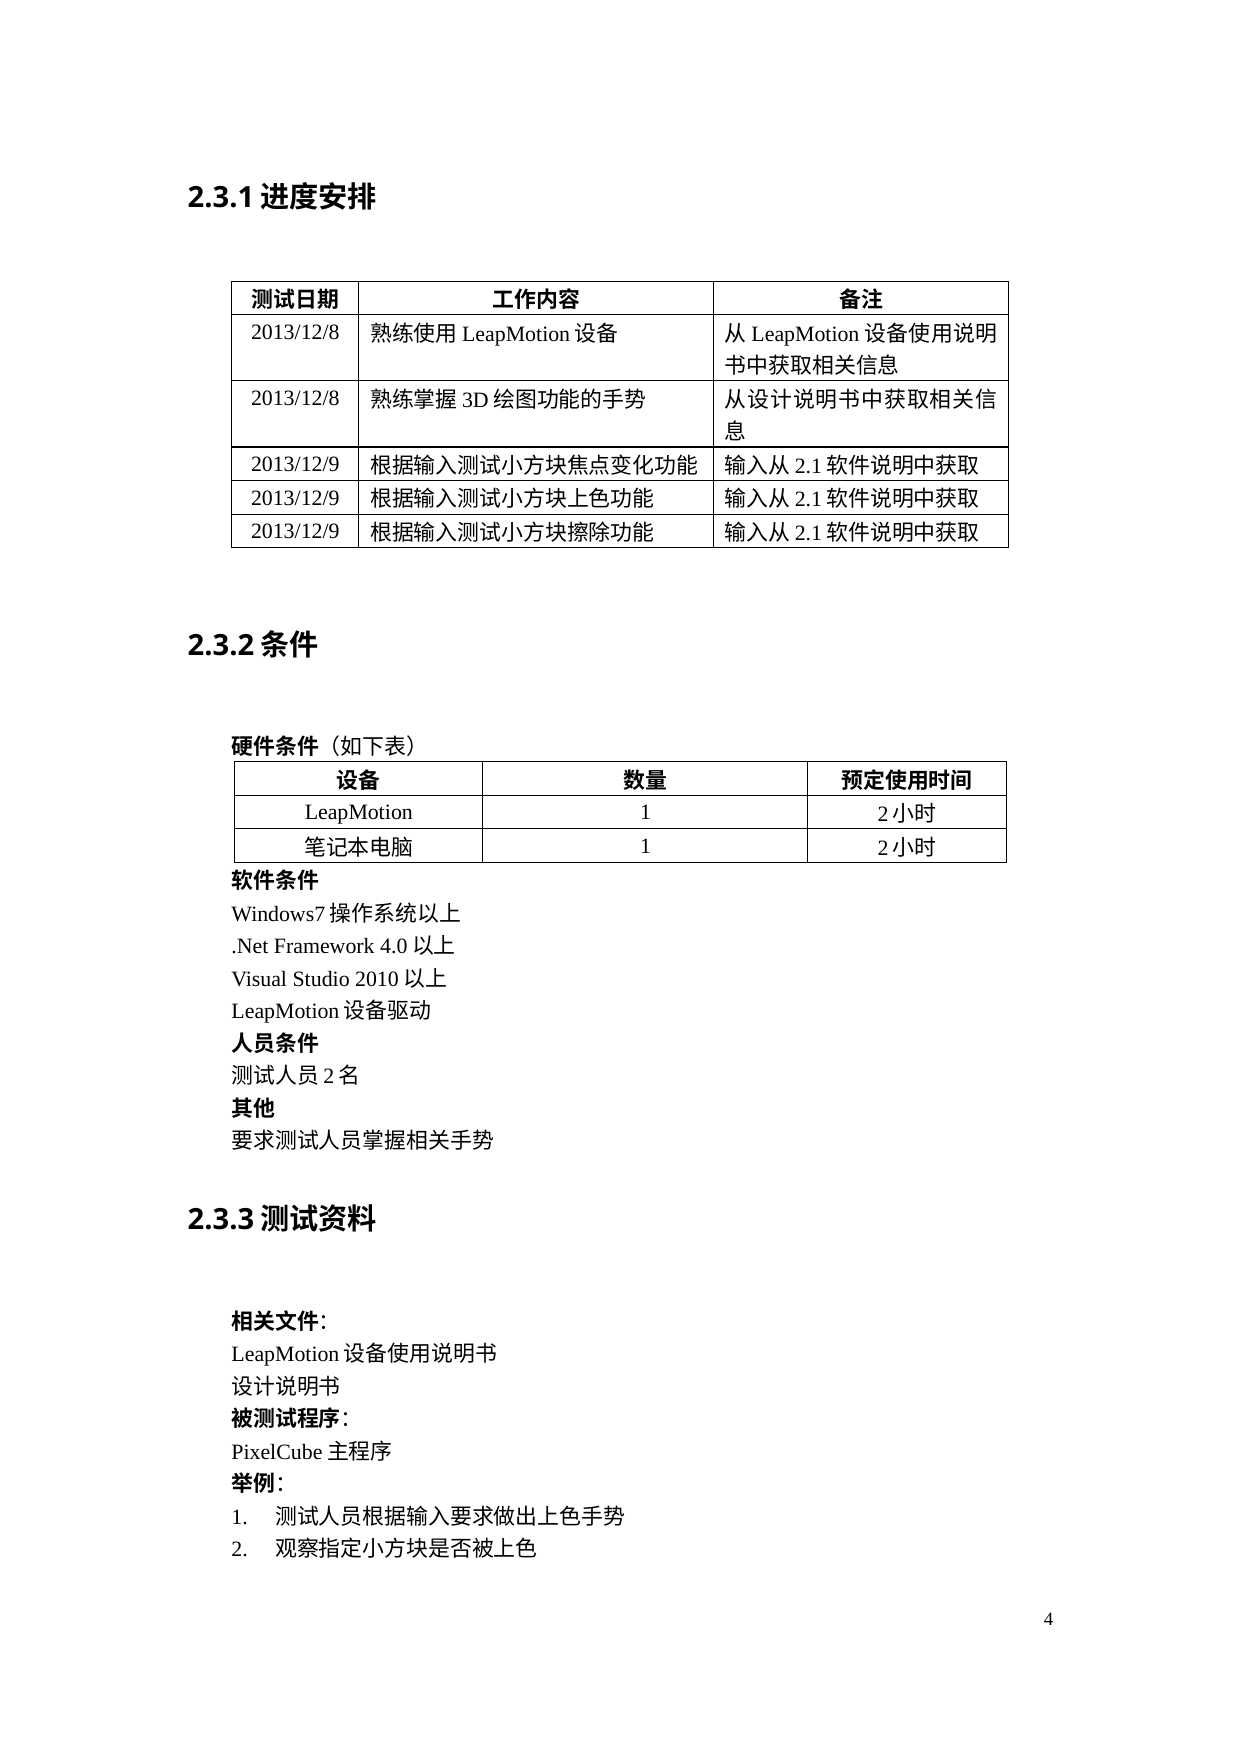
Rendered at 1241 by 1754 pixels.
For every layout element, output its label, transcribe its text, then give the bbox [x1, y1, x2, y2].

table_cell 1 [483, 796, 807, 828]
text .Net Framework 4.0以上 [187, 928, 1053, 960]
text 设计说明书 [187, 1368, 1053, 1401]
table_cell 2013/12/9 [232, 481, 358, 513]
text 软件条件 [187, 863, 1053, 895]
table_cell 2小时 [808, 796, 1006, 828]
table_cell 从LeapMotion设备使用说明书中获取相关信息 [714, 315, 1008, 380]
table_cell 从设计说明书中获取相关信息 [714, 381, 1008, 446]
table_cell 根据输入测试小方块上色功能 [359, 481, 713, 513]
text 举例： [187, 1466, 1053, 1498]
text 其他 [187, 1090, 1053, 1123]
list 观察指定小方块是否被上色 [231, 1531, 1053, 1563]
text 相关文件： [187, 1303, 1053, 1336]
text LeapMotion设备使用说明书 [187, 1336, 1053, 1368]
subtitle 2.3.1进度安排 [187, 162, 1053, 227]
table_header 备注 [714, 282, 1008, 314]
text 测试人员2名 [187, 1058, 1053, 1090]
subtitle 2.3.3测试资料 [187, 1184, 1053, 1249]
text 硬件条件（如下表） [187, 729, 1053, 761]
table_cell 熟练掌握3D绘图功能的手势 [359, 381, 713, 446]
table_header 工作内容 [359, 282, 713, 314]
table_cell 2013/12/9 [232, 515, 358, 547]
text PixelCube主程序 [187, 1433, 1053, 1466]
table_header 预定使用时间 [808, 762, 1006, 795]
table_cell 输入从2.1软件说明中获取 [714, 448, 1008, 480]
table_cell 根据输入测试小方块擦除功能 [359, 515, 713, 547]
table_cell 2013/12/9 [232, 448, 358, 480]
table_cell 输入从2.1软件说明中获取 [714, 481, 1008, 513]
table_cell LeapMotion [235, 796, 482, 828]
table_cell 2小时 [808, 829, 1006, 862]
table_header 数量 [483, 762, 807, 795]
text 要求测试人员掌握相关手势 [187, 1123, 1053, 1155]
table_cell 2013/12/8 [232, 381, 358, 446]
subtitle 2.3.2条件 [187, 610, 1053, 675]
list 测试人员根据输入要求做出上色手势 [231, 1498, 1053, 1531]
table_cell 根据输入测试小方块焦点变化功能 [359, 448, 713, 480]
table_header 测试日期 [232, 282, 358, 314]
text 人员条件 [187, 1025, 1053, 1058]
table_cell 输入从2.1软件说明中获取 [714, 515, 1008, 547]
table_cell 笔记本电脑 [235, 829, 482, 862]
table_header 设备 [235, 762, 482, 795]
table_cell 2013/12/8 [232, 315, 358, 380]
text Windows7操作系统以上 [187, 895, 1053, 928]
text LeapMotion设备驱动 [187, 993, 1053, 1025]
text Visual Studio 2010以上 [187, 960, 1053, 993]
text 被测试程序： [187, 1401, 1053, 1433]
table_cell 1 [483, 829, 807, 862]
table_cell 熟练使用LeapMotion设备 [359, 315, 713, 380]
